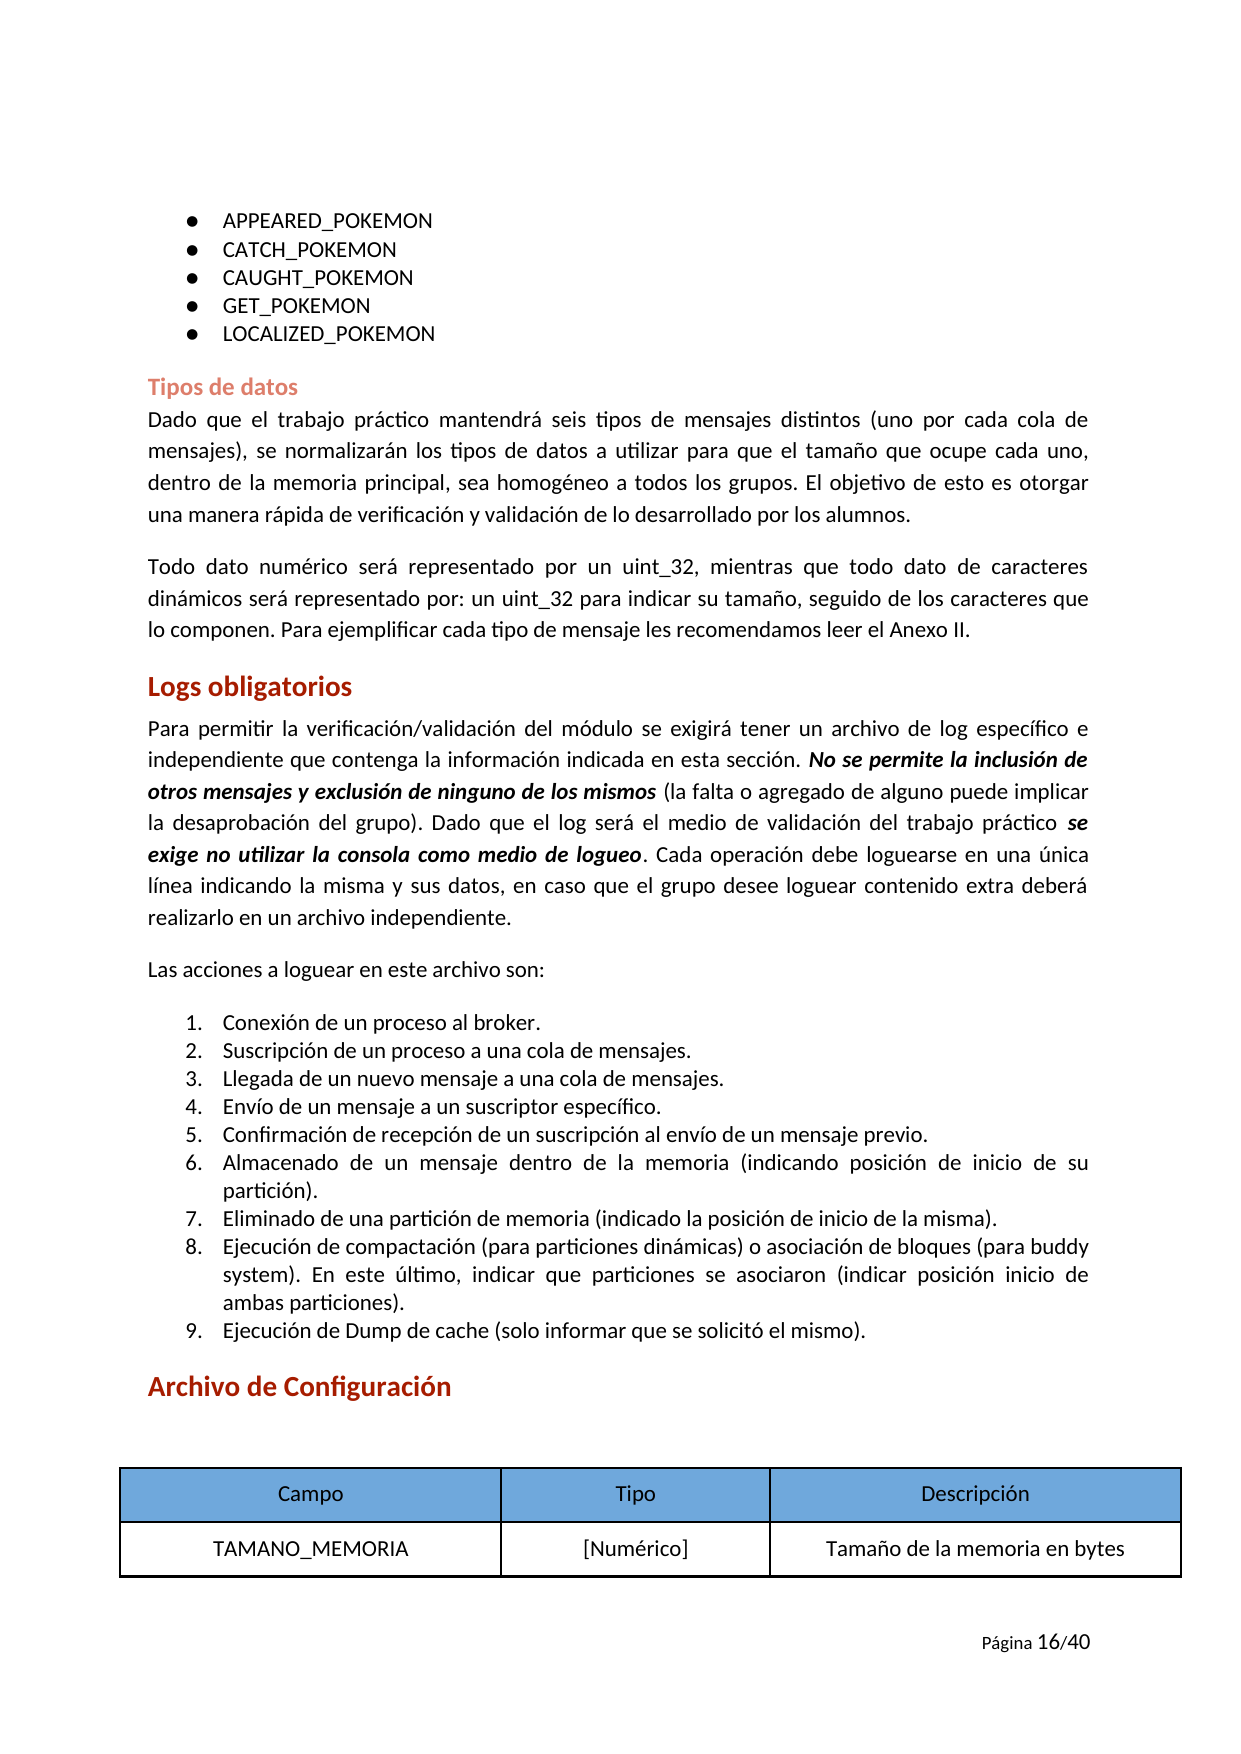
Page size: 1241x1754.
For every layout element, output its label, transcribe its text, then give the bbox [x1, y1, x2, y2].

list Ejecución de compactación (para particiones dinámicas) o asociación de bloques (para buddy system). En este último, indicar que particiones se asociaron (indicar posición inicio de ambas particiones). [185, 1232, 1090, 1316]
table_header Tipo [502, 1469, 769, 1521]
table_cell [Numérico] [502, 1523, 769, 1575]
list Almacenado de un mensaje dentro de la memoria (indicando posición de inicio de su partición). [185, 1148, 1090, 1204]
list Confirmación de recepción de un suscripción al envío de un mensaje previo. [185, 1120, 1090, 1148]
list Llegada de un nuevo mensaje a una cola de mensajes. [185, 1064, 1090, 1092]
text Dado que el trabajo práctico mantendrá seis tipos de mensajes distintos (uno por cada cola de mensajes), se normalizarán los tipos de datos a utilizar para que el tamaño que ocupe cada uno, dentro de la memoria principal, sea homogéneo a todos los grupos. El objetivo de esto es otorgar una manera rápida de verificación y validación de lo desarrollado por los alumnos. [148, 405, 1090, 528]
list Envío de un mensaje a un suscriptor específico. [185, 1092, 1090, 1120]
list Suscripción de un proceso a una cola de mensajes. [185, 1036, 1090, 1064]
table_cell Tamaño de la memoria en bytes [771, 1523, 1180, 1575]
table_header Campo [121, 1469, 500, 1521]
table_cell TAMANO_MEMORIA [121, 1523, 500, 1575]
list CAUGHT_POKEMON [185, 263, 1090, 291]
subtitle Logs obligatorios [148, 668, 1090, 703]
text Las acciones a loguear en este archivo son: [148, 955, 1090, 983]
list APPEARED_POKEMON [185, 207, 1090, 235]
subtitle Tipos de datos [148, 371, 1090, 402]
list Ejecución de Dump de cache (solo informar que se solicitó el mismo). [185, 1316, 1090, 1344]
list Conexión de un proceso al broker. [185, 1008, 1090, 1036]
subtitle Archivo de Configuración [148, 1368, 1090, 1404]
list LOCALIZED_POKEMON [185, 319, 1090, 347]
table_header Descripción [771, 1469, 1180, 1521]
list CATCH_POKEMON [185, 235, 1090, 263]
list GET_POKEMON [185, 291, 1090, 319]
text Para permitir la verificación/validación del módulo se exigirá tener un archivo de log específico e independiente que contenga la información indicada en esta sección. No se permite la inclusión de otros mensajes y exclusión de ninguno de los mismos (la falta o agregado de alguno puede implicar la desaprobación del grupo). Dado que el log será el medio de validación del trabajo práctico se exige no utilizar la consola como medio de logueo. Cada operación debe loguearse en una única línea indicando la misma y sus datos, en caso que el grupo desee loguear contenido extra deberá realizarlo en un archivo independiente. [148, 714, 1090, 931]
text Todo dato numérico será representado por un uint_32, mientras que todo dato de caracteres dinámicos será representado por: un uint_32 para indicar su tamaño, seguido de los caracteres que lo componen. Para ejemplificar cada tipo de mensaje les recomendamos leer el Anexo II. [148, 552, 1090, 643]
list Eliminado de una partición de memoria (indicado la posición de inicio de la misma). [185, 1204, 1090, 1232]
